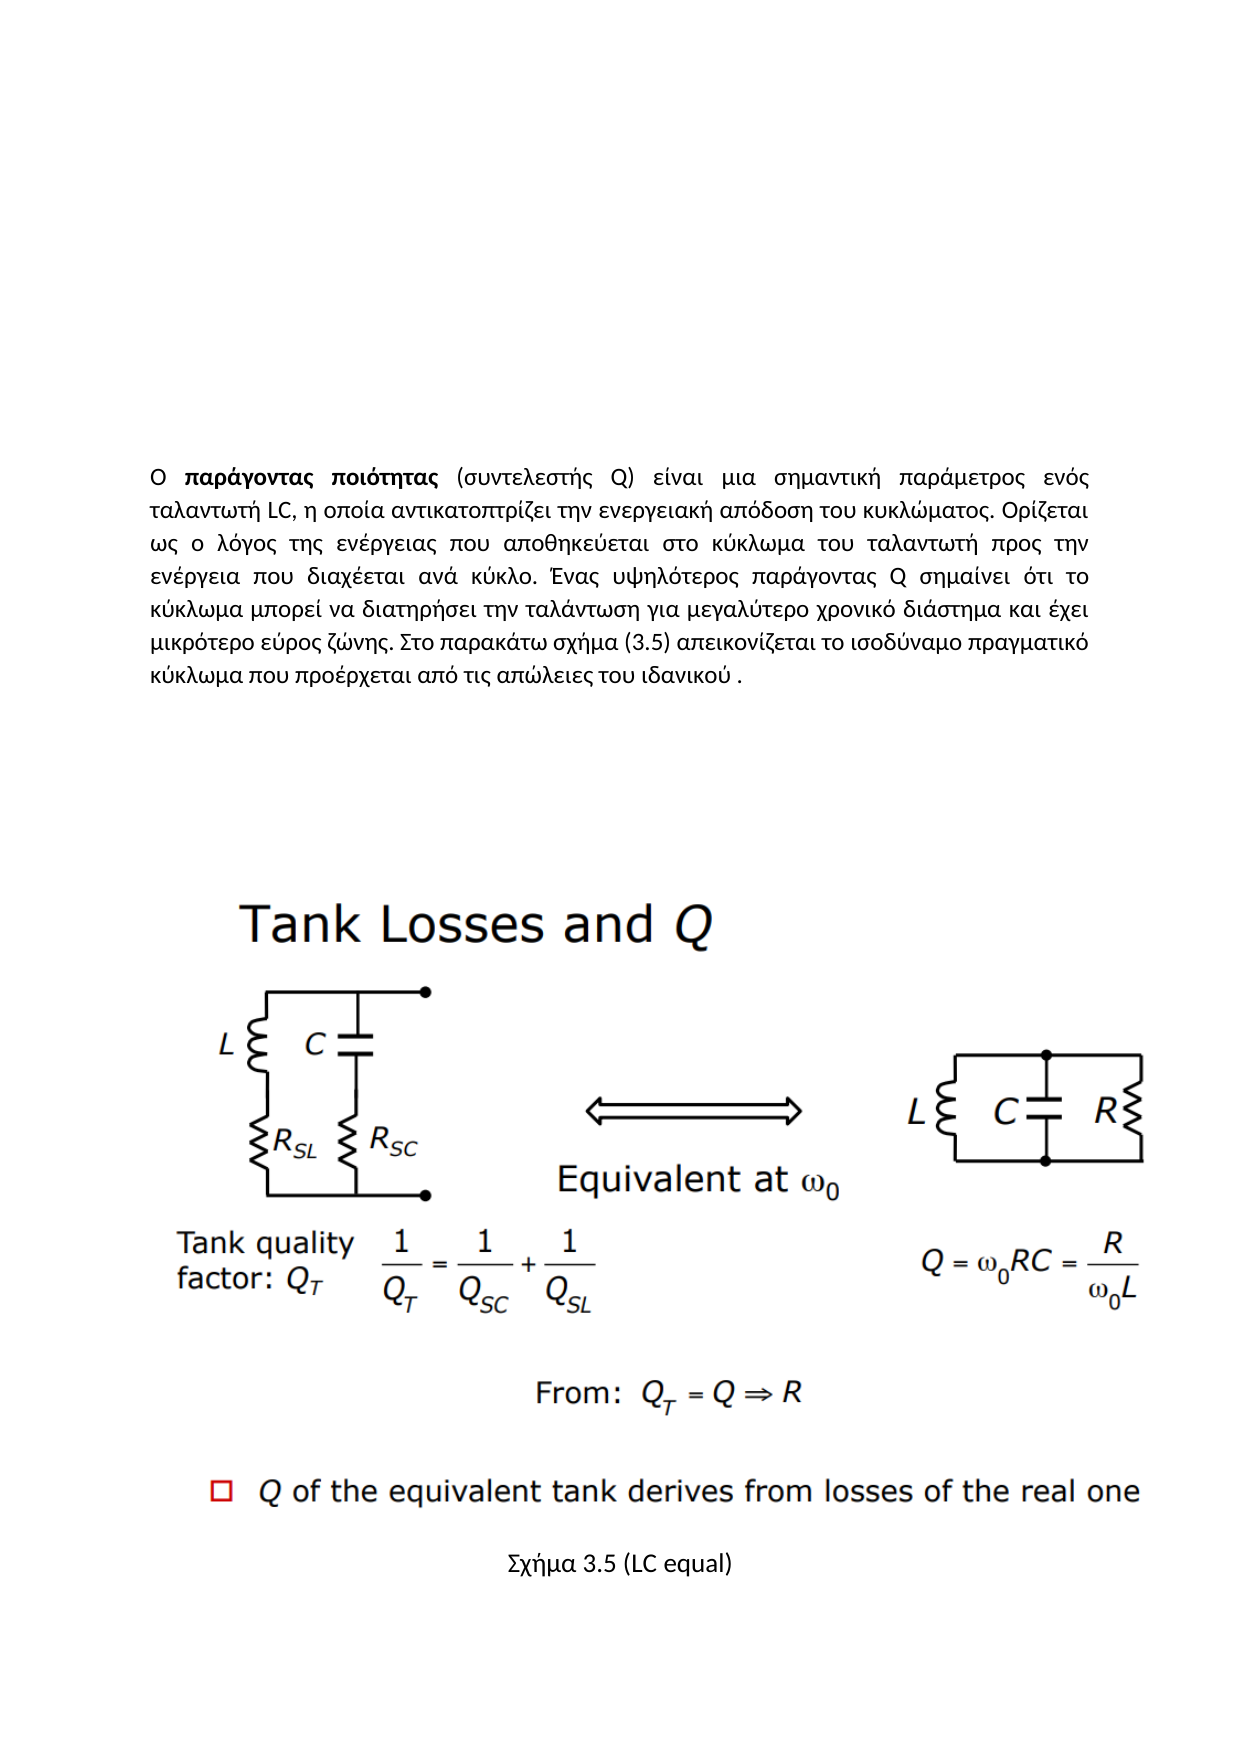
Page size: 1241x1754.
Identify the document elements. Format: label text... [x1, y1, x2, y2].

picture [150, 890, 1180, 1528]
text Ο παράγοντας ποιότητας (συντελεστής Q) είναι μια σημαντική παράμετρος ενός ταλαντωτή LC, η οποία αντικατοπτρίζει την ενεργειακή απόδοση του κυκλώματος. Ορίζεται ως ο λόγος της ενέργειας που αποθηκεύεται στο κύκλωμα του ταλαντωτή προς την ενέργεια που διαχέεται ανά κύκλο. Ένας υψηλότερος παράγοντας Q σημαίνει ότι το κύκλωμα μπορεί να διατηρήσει την ταλάντωση για μεγαλύτερο χρονικό διάστημα και έχει μικρότερο εύρος ζώνης. Στο παρακάτω σχήμα (3.5) απεικονίζεται το ισοδύναμο πραγματικό κύκλωμα που προέρχεται από τις απώλειες του ιδανικού . [150, 461, 1090, 689]
text Σχήμα 3.5 (LC equal) [150, 1547, 1090, 1579]
